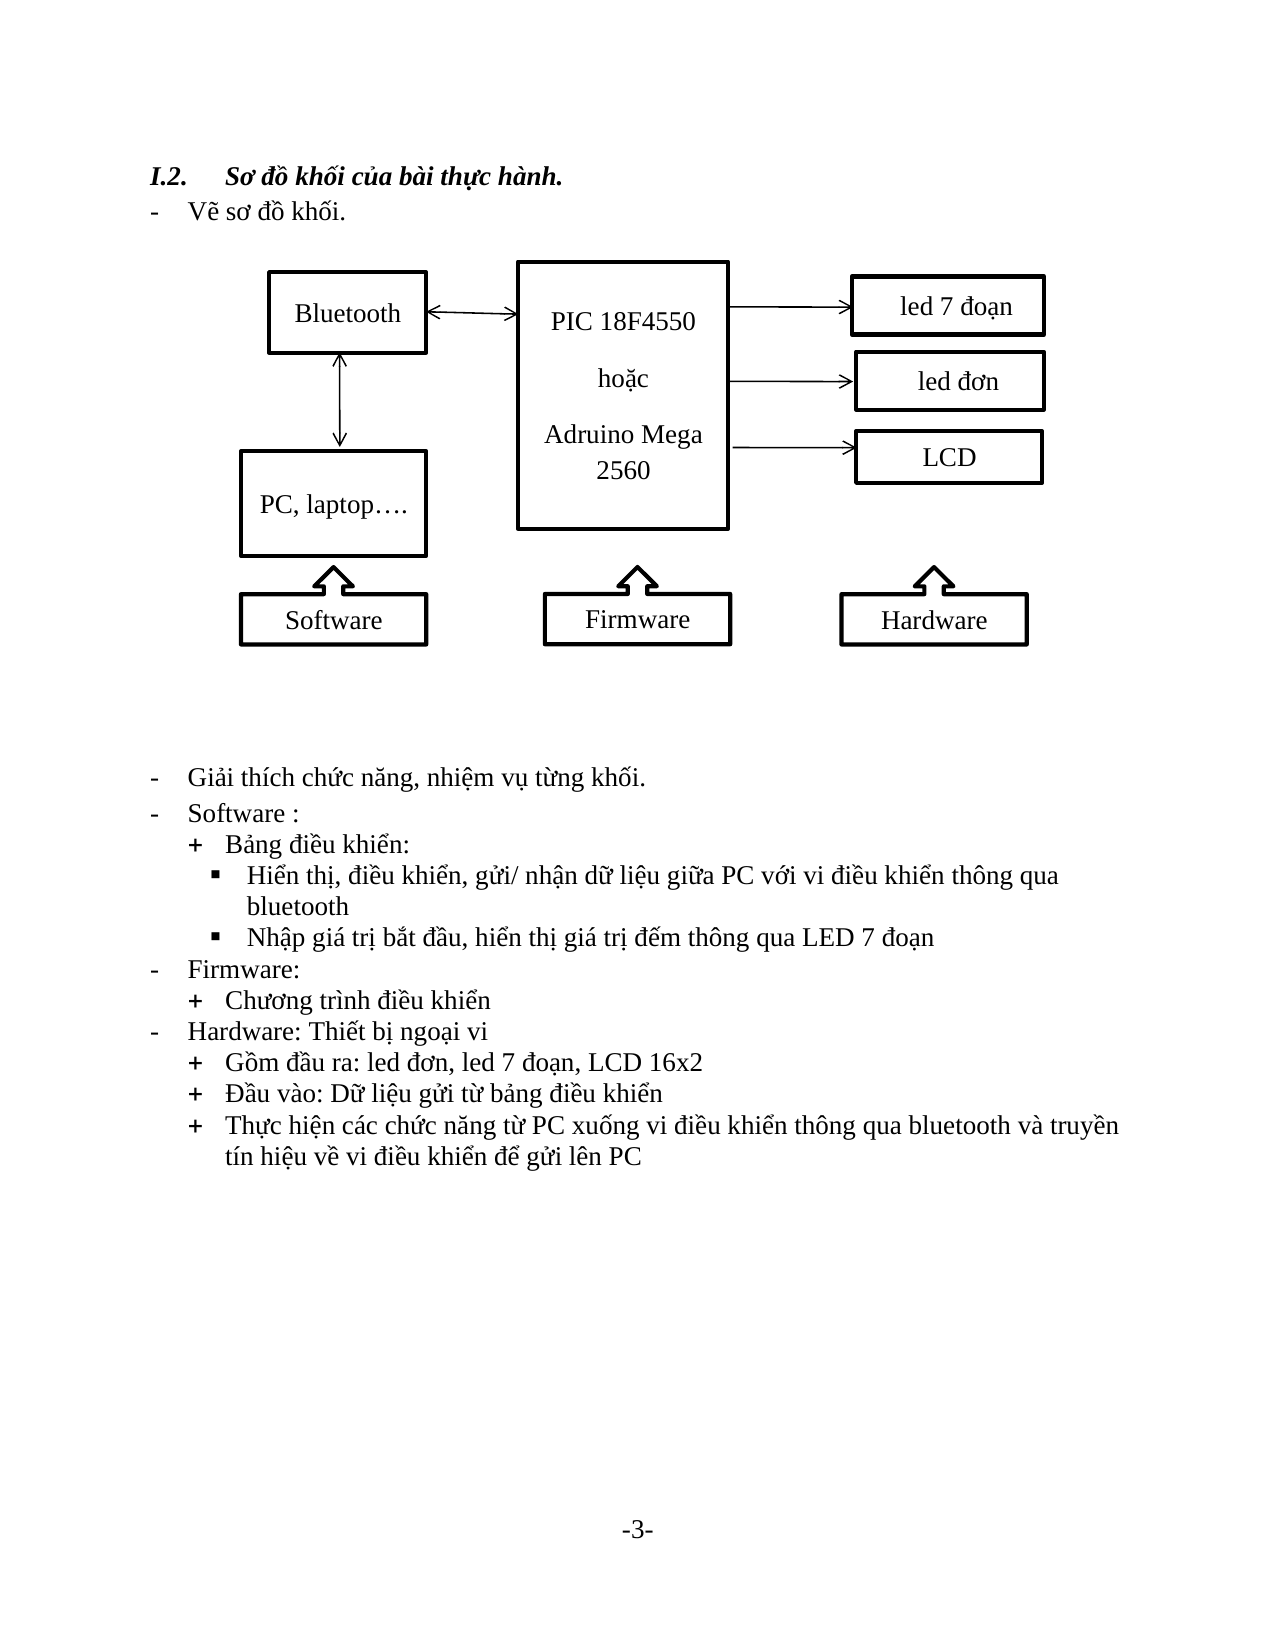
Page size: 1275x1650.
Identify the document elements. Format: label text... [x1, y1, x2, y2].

list Hardware: Thiết bị ngoại vi [150, 1015, 1125, 1046]
list Software : [150, 797, 1125, 828]
list Hiển thị, điều khiển, gửi/ nhận dữ liệu giữa PC với vi điều khiển thông qua bluetooth [209, 859, 1125, 922]
list Giải thích chức năng, nhiệm vụ từng khối. [150, 761, 1125, 792]
list Đầu vào: Dữ liệu gửi từ bảng điều khiển [187, 1078, 1125, 1109]
list Vẽ sơ đồ khối. [150, 195, 1125, 227]
list Gồm đầu ra: led đơn, led 7 đoạn, LCD 16x2 [187, 1046, 1125, 1078]
list Firmware: [150, 953, 1125, 984]
list Chương trình điều khiển [187, 984, 1125, 1015]
list Thực hiện các chức năng từ PC xuống vi điều khiển thông qua bluetooth và truyền tín hiệu về vi điều khiển để gửi lên PC [187, 1109, 1125, 1171]
list Nhập giá trị bắt đầu, hiển thị giá trị đếm thông qua LED 7 đoạn [209, 922, 1125, 953]
list Sơ đồ khối của bài thực hành. [150, 160, 1125, 191]
list Bảng điều khiển: [187, 828, 1125, 859]
